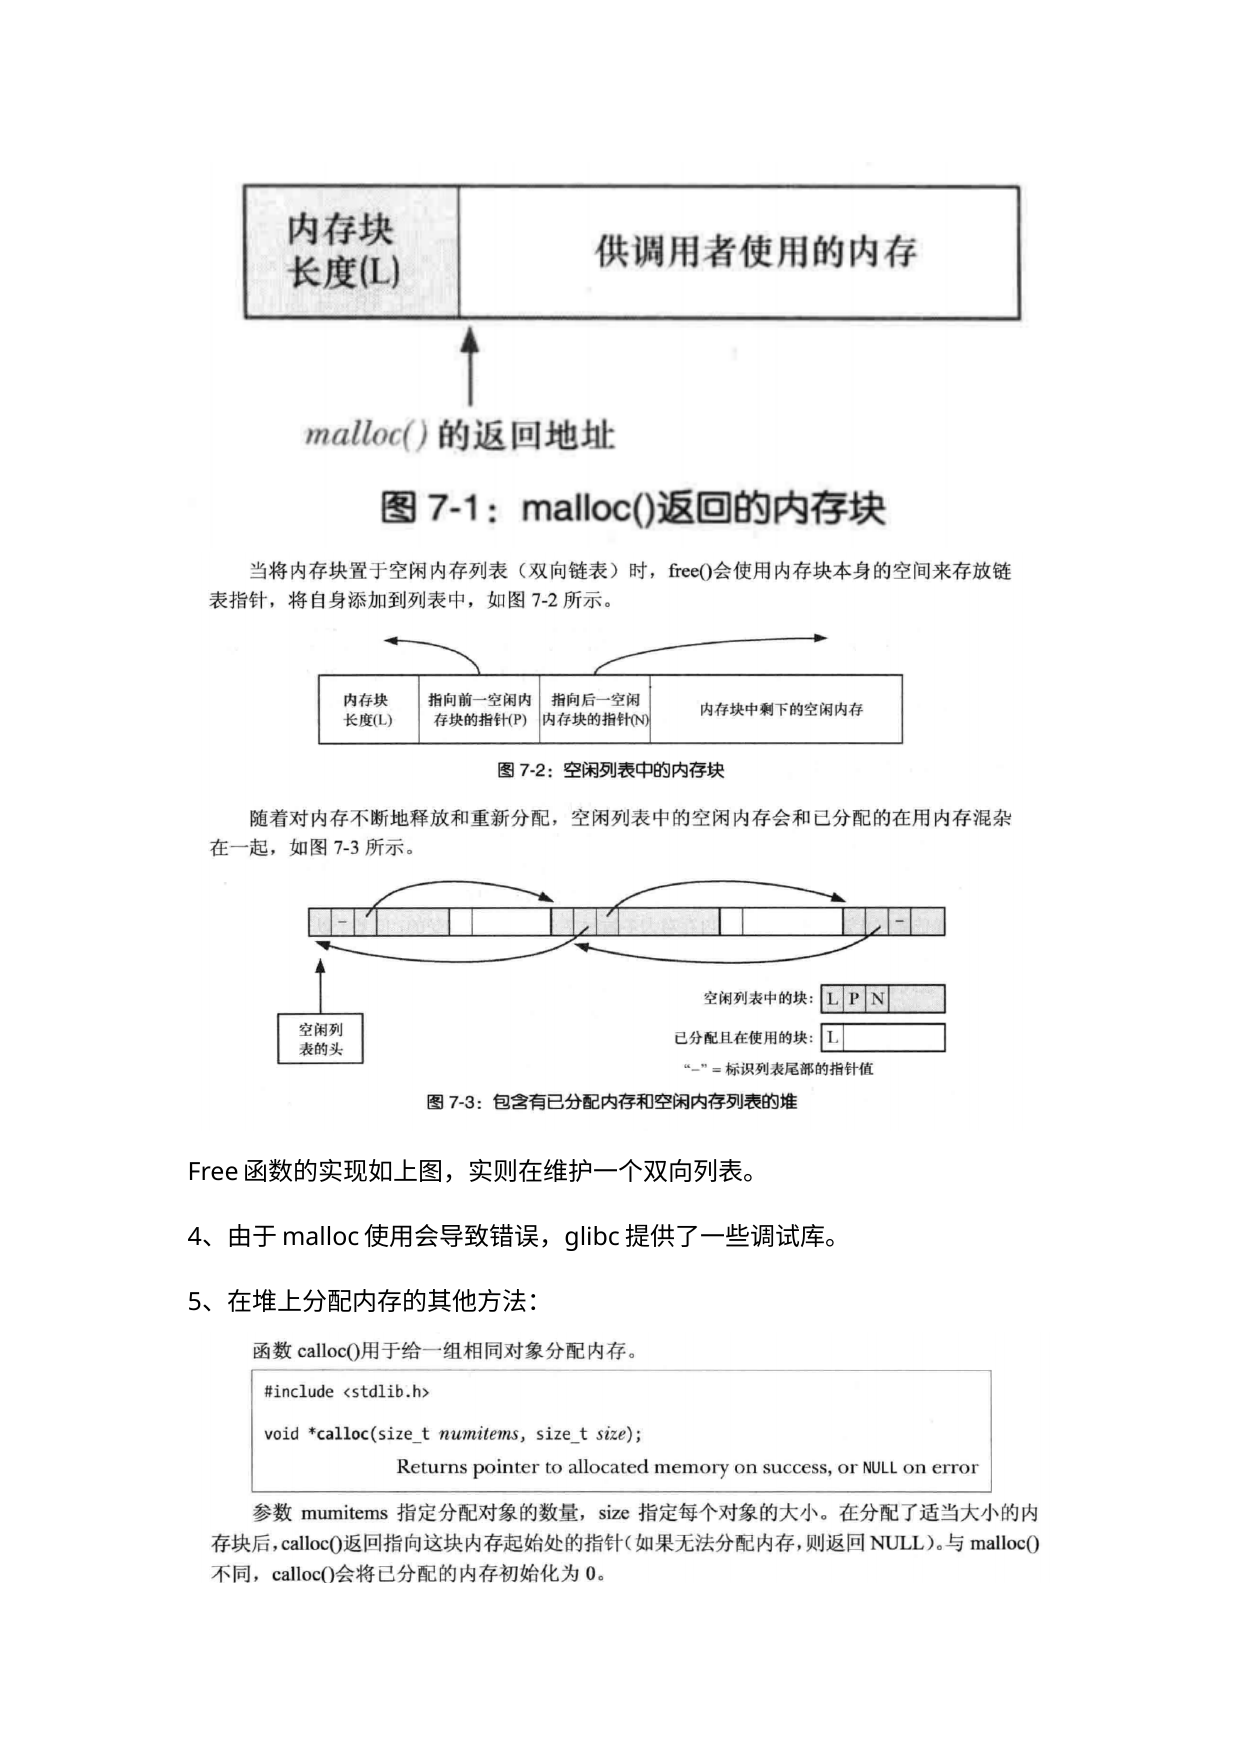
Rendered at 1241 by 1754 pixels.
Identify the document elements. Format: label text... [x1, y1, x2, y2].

picture [187, 1332, 1052, 1583]
list Free函数的实现如上图，实则在维护一个双向列表。 [187, 1137, 1053, 1202]
list 在堆上分配内存的其他方法： [187, 1267, 1053, 1332]
picture [187, 162, 1052, 548]
list 由于malloc使用会导致错误，glibc提供了一些调试库。 [187, 1202, 1053, 1267]
picture [187, 552, 1052, 1131]
